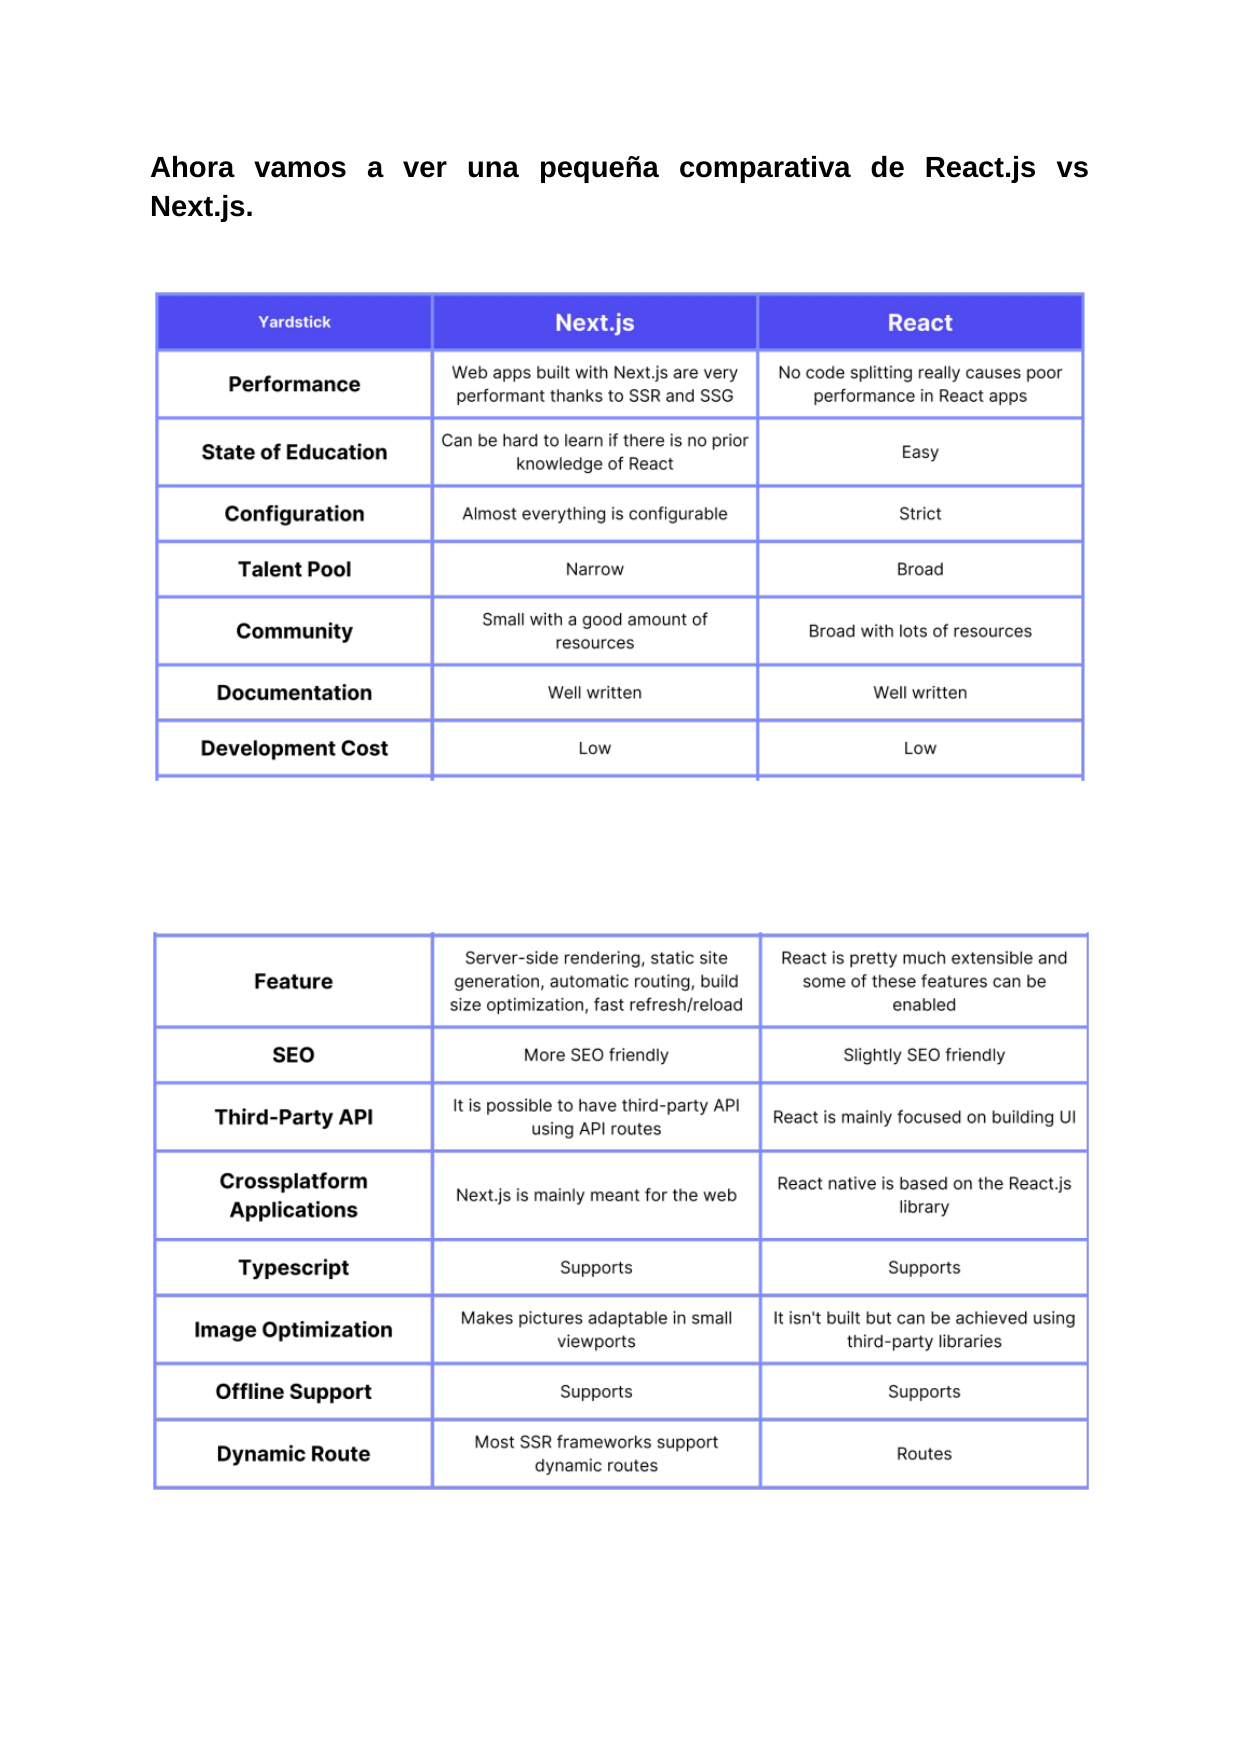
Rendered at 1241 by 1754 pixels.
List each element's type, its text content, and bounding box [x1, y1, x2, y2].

text Ahora vamos a ver una pequeña comparativa de React.js vs Next.js. [150, 150, 1090, 222]
picture [150, 289, 1091, 783]
picture [149, 930, 1091, 1493]
